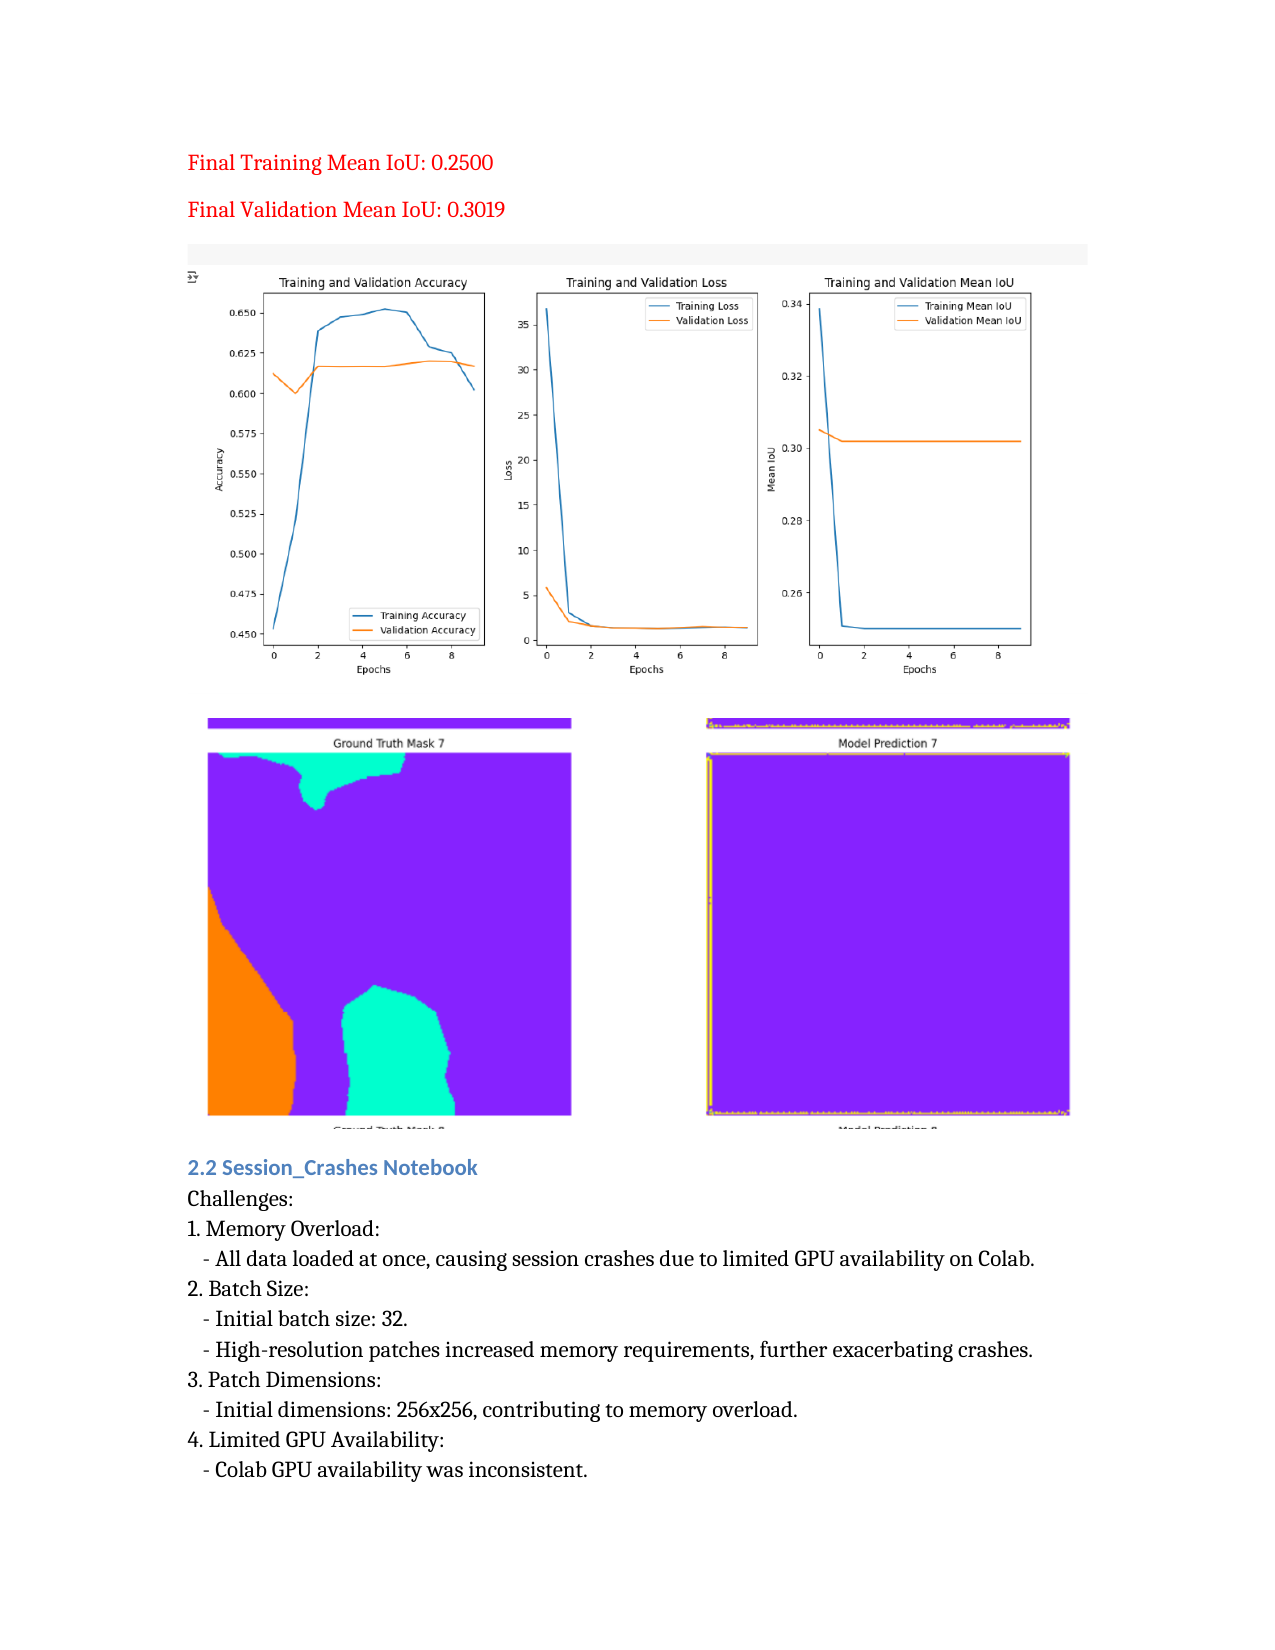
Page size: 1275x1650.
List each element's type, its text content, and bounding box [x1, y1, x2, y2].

text Final Training Mean IoU: 0.2500 [187, 150, 1087, 176]
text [187, 1185, 1087, 1483]
subtitle 2.2 Session_Crashes Notebook [187, 1153, 1087, 1181]
picture [187, 718, 1088, 1129]
picture [187, 244, 1088, 694]
text Final Validation Mean IoU: 0.3019 [187, 197, 1087, 223]
